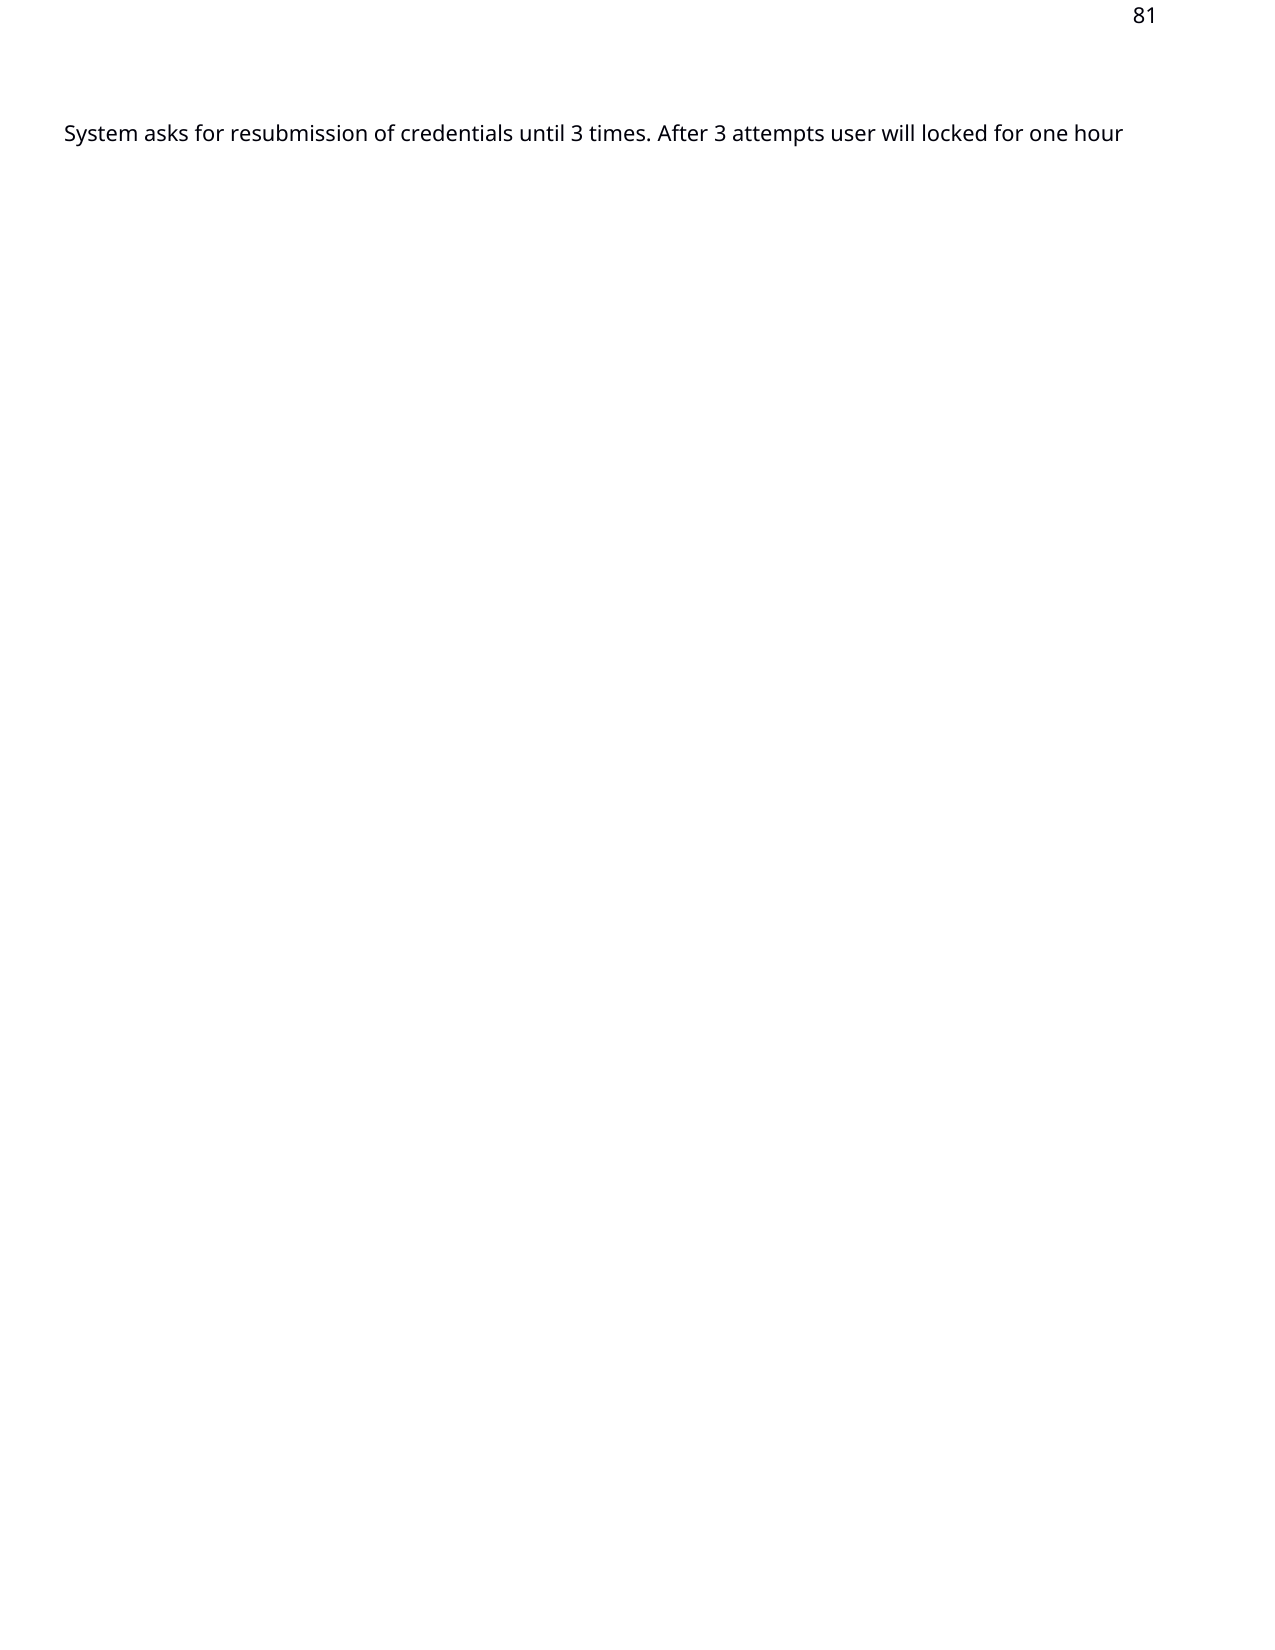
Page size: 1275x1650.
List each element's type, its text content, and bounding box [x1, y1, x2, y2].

text System asks for resubmission of credentials until 3 times. After 3 attempts user will locked for one hour [64, 118, 1158, 148]
